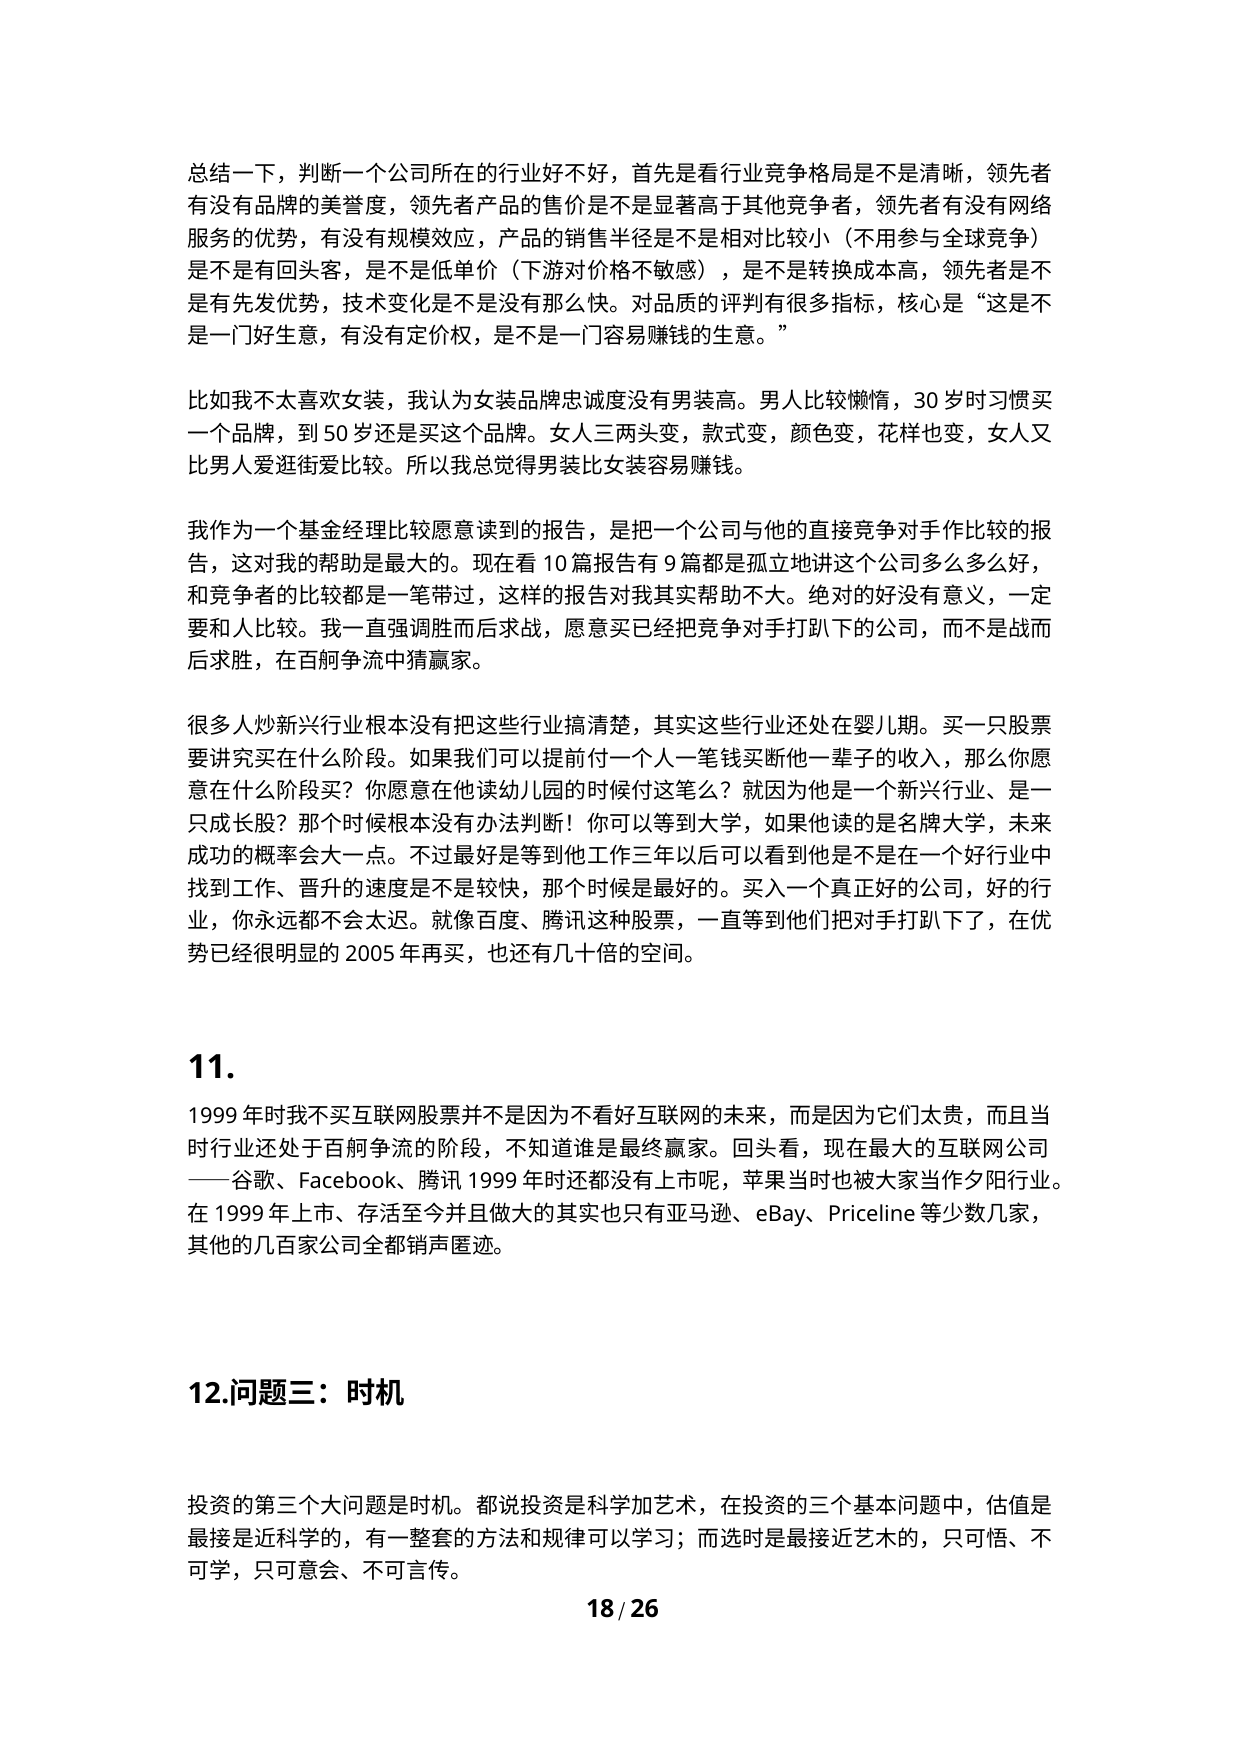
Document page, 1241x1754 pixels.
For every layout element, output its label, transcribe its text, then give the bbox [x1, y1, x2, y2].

text 我作为一个基金经理比较愿意读到的报告，是把一个公司与他的直接竞争对手作比较的报告，这对我的帮助是最大的。现在看10篇报告有9篇都是孤立地讲这个公司多么多么好，和竞争者的比较都是一笔带过，这样的报告对我其实帮助不大。绝对的好没有意义，一定要和人比较。我一直强调胜而后求战，愿意买已经把竞争对手打趴下的公司，而不是战而后求胜，在百舸争流中猜赢家。 [187, 513, 1053, 676]
text 总结一下，判断一个公司所在的行业好不好，首先是看行业竞争格局是不是清晰，领先者有没有品牌的美誉度，领先者产品的售价是不是显著高于其他竞争者，领先者有没有网络服务的优势，有没有规模效应，产品的销售半径是不是相对比较小（不用参与全球竞争），是不是有回头客，是不是低单价（下游对价格不敏感），是不是转换成本高，领先者是不是有先发优势，技术变化是不是没有那么快。对品质的评判有很多指标，核心是“这是不是一门好生意，有没有定价权，是不是一门容易赚钱的生意。” [187, 156, 1053, 351]
text 比如我不太喜欢女装，我认为女装品牌忠诚度没有男装高。男人比较懒惰，30岁时习惯买一个品牌，到50岁还是买这个品牌。女人三两头变，款式变，颜色变，花样也变，女人又比男人爱逛街爱比较。所以我总觉得男装比女装容易赚钱。 [187, 383, 1053, 481]
text 11. [187, 1033, 1053, 1098]
text 1999年时我不买互联网股票并不是因为不看好互联网的未来，而是因为它们太贵，而且当时行业还处于百舸争流的阶段，不知道谁是最终赢家。回头看，现在最大的互联网公司——谷歌、Facebook、腾讯1999年时还都没有上市呢，苹果当时也被大家当作夕阳行业。在1999年上市、存活至今并且做大的其实也只有亚马逊、eBay、Priceline等少数几家，其他的几百家公司全都销声匿迹。 [187, 1098, 1053, 1261]
text 投资的第三个大问题是时机。都说投资是科学加艺术，在投资的三个基本问题中，估值是最接是近科学的，有一整套的方法和规律可以学习；而选时是最接近艺木的，只可悟、不可学，只可意会、不可言传。 [187, 1488, 1053, 1586]
text 很多人炒新兴行业根本没有把这些行业搞清楚，其实这些行业还处在婴儿期。买一只股票，要讲究买在什么阶段。如果我们可以提前付一个人一笔钱买断他一辈子的收入，那么你愿意在什么阶段买？你愿意在他读幼儿园的时候付这笔么？就因为他是一个新兴行业、是一只成长股？那个时候根本没有办法判断！你可以等到大学，如果他读的是名牌大学，未来成功的概率会大一点。不过最好是等到他工作三年以后可以看到他是不是在一个好行业中找到工作、晋升的速度是不是较快，那个时候是最好的。买入一个真正好的公司，好的行业，你永远都不会太迟。就像百度、腾讯这种股票，一直等到他们把对手打趴下了，在优势已经很明显的2005年再买，也还有几十倍的空间。 [187, 708, 1053, 968]
text 12.问题三：时机 [187, 1358, 1053, 1423]
